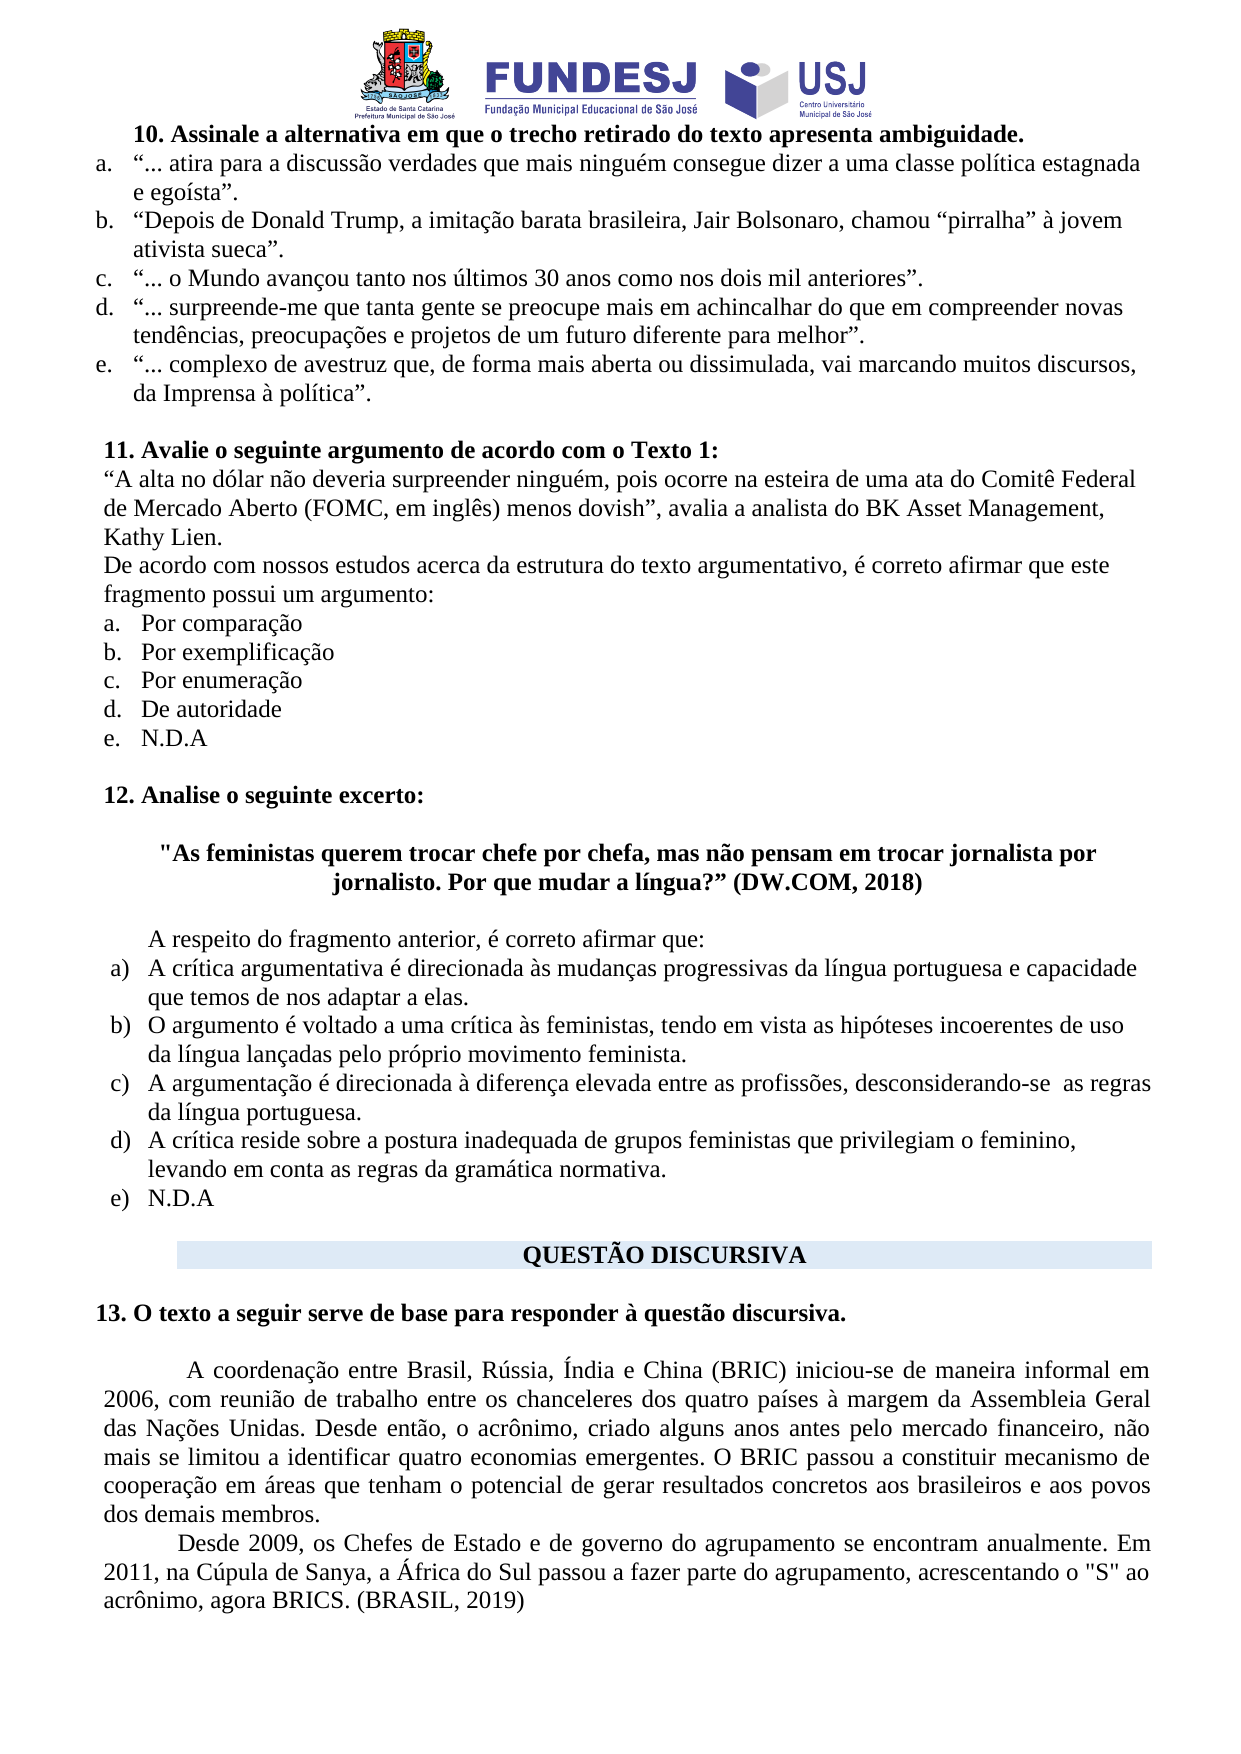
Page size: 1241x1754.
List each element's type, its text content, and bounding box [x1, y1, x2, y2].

text A coordenação entre Brasil, Rússia, Índia e China (BRIC) iniciou-se de maneira informal em 2006, com reunião de trabalho entre os chanceleres dos quatro países à margem da Assembleia Geral das Nações Unidas. Desde então, o acrônimo, criado alguns anos antes pelo mercado financeiro, não mais se limitou a identificar quatro economias emergentes. O BRIC passou a constituir mecanismo de cooperação em áreas que tenham o potencial de gerar resultados concretos aos brasileiros e aos povos dos demais membros. [103, 1356, 1152, 1528]
list Por exemplificação [103, 637, 1152, 666]
text “A alta no dólar não deveria surpreender ninguém, pois ocorre na esteira de uma ata do Comitê Federal de Mercado Aberto (FOMC, em inglês) menos dovish”, avalia a analista do BK Asset Management, Kathy Lien. [103, 464, 1152, 551]
text 11. Avalie o seguinte argumento de acordo com o Texto 1: [103, 436, 1152, 464]
list O argumento é voltado a uma crítica às feministas, tendo em vista as hipóteses incoerentes de uso da língua lançadas pelo próprio movimento feminista. [110, 1011, 1152, 1068]
text De acordo com nossos estudos acerca da estrutura do texto argumentativo, é correto afirmar que este fragmento possui um argumento: [103, 551, 1152, 608]
text "As feministas querem trocar chefe por chefa, mas não pensam em trocar jornalista por jornalisto. Por que mudar a língua?” (DW.COM, 2018) [103, 838, 1152, 896]
text Desde 2009, os Chefes de Estado e de governo do agrupamento se encontram anualmente. Em 2011, na Cúpula de Sanya, a África do Sul passou a fazer parte do agrupamento, acrescentando o "S" ao acrônimo, agora BRICS. (BRASIL, 2019) [103, 1528, 1152, 1614]
list “Depois de Donald Trump, a imitação barata brasileira, Jair Bolsonaro, chamou “pirralha” à jovem ativista sueca”. [95, 206, 1152, 263]
list N.D.A [110, 1183, 1152, 1212]
picture [354, 28, 872, 120]
text 12. Analise o seguinte excerto: [103, 781, 1152, 809]
text A respeito do fragmento anterior, é correto afirmar que: [148, 924, 1152, 953]
list “... o Mundo avançou tanto nos últimos 30 anos como nos dois mil anteriores”. [95, 263, 1152, 292]
list “... surpreende-me que tanta gente se preocupe mais em achincalhar do que em compreender novas tendências, preocupações e projetos de um futuro diferente para melhor”. [95, 292, 1152, 349]
list A crítica reside sobre a postura inadequada de grupos feministas que privilegiam o feminino, levando em conta as regras da gramática normativa. [110, 1126, 1152, 1183]
list De autoridade [103, 694, 1152, 723]
text 10. Assinale a alternativa em que o trecho retirado do texto apresenta ambiguidade. [133, 119, 1152, 148]
list A crítica argumentativa é direcionada às mudanças progressivas da língua portuguesa e capacidade que temos de nos adaptar a elas. [110, 953, 1152, 1011]
list A argumentação é direcionada à diferença elevada entre as profissões, desconsiderando-se as regras da língua portuguesa. [110, 1068, 1152, 1126]
list Por enumeração [103, 666, 1152, 694]
list Por comparação [103, 608, 1152, 637]
list O texto a seguir serve de base para responder à questão discursiva. [95, 1298, 1152, 1327]
text QUESTÃO DISCURSIVA [177, 1241, 1152, 1269]
list N.D.A [103, 723, 1152, 752]
list “... complexo de avestruz que, de forma mais aberta ou dissimulada, vai marcando muitos discursos, da Imprensa à política”. [95, 349, 1152, 407]
list “... atira para a discussão verdades que mais ninguém consegue dizer a uma classe política estagnada e egoísta”. [95, 148, 1152, 206]
